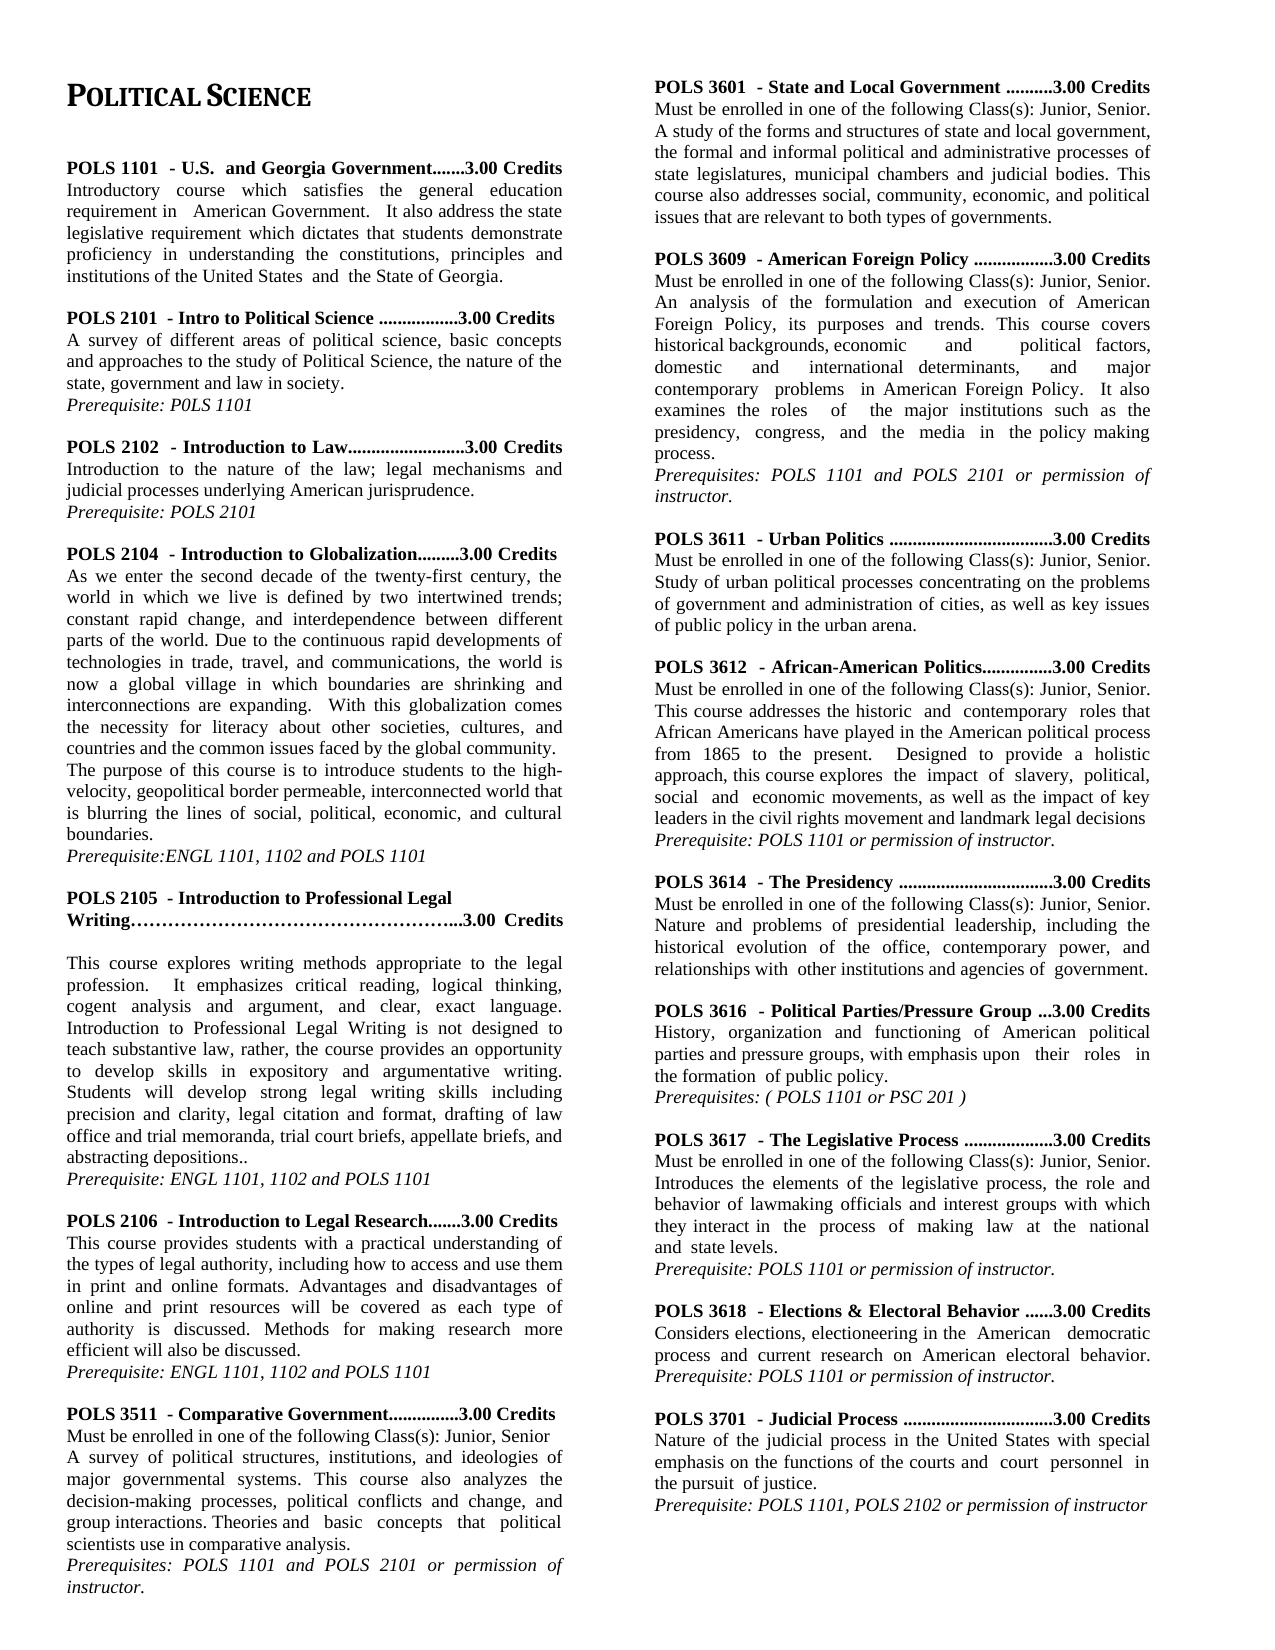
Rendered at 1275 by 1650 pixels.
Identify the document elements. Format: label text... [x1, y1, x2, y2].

text POLS 3614 - The Presidency .................................3.00 Credits Must be enrolled in one of the following Class(s): Junior, Senior. Nature and problems of presidential leadership, including the historical evolution of the office, contemporary power, and relationships with other institutions and agencies of government. [654, 871, 1151, 979]
text POLS 2105 - Introduction to Professional Legal [66, 887, 563, 909]
text Prerequisite: POLS 1101, POLS 2102 or permission of instructor [654, 1494, 1151, 1515]
text A survey of political structures, institutions, and ideologies of major governmental systems. This course also analyzes the decision-making processes, political conflicts and change, and group interactions. Theories and basic concepts that political scientists use in comparative analysis. [66, 1446, 563, 1554]
text POLS 3609 - American Foreign Policy .................3.00 Credits Must be enrolled in one of the following Class(s): Junior, Senior. An analysis of the formulation and execution of American Foreign Policy, its purposes and trends. This course covers historical backgrounds, economic and political factors, domestic and international determinants, and major contemporary problems in American Foreign Policy. It also examines the roles of the major institutions such as the presidency, congress, and the media in the policy making process. [654, 248, 1151, 464]
text Prerequisite: ENGL 1101, 1102 and POLS 1101 [66, 1361, 563, 1382]
text Writing……………………………………………...3.00 Credits This course explores writing methods appropriate to the legal profession. It emphasizes critical reading, logical thinking, cogent analysis and argument, and clear, exact language. Introduction to Professional Legal Writing is not designed to teach substantive law, rather, the course provides an opportunity to develop skills in expository and argumentative writing. Students will develop strong legal writing skills including precision and clarity, legal citation and format, drafting of law office and trial memoranda, trial court briefs, appellate briefs, and abstracting depositions.. [66, 909, 563, 1168]
text POLS 2106 - Introduction to Legal Research.......3.00 Credits This course provides students with a practical understanding of the types of legal authority, including how to access and use them in print and online formats. Advantages and disadvantages of online and print resources will be covered as each type of authority is discussed. Methods for making research more efficient will also be discussed. [66, 1210, 563, 1361]
subtitle POLITICAL SCIENCE [66, 76, 563, 115]
text POLS 3617 - The Legislative Process ...................3.00 Credits Must be enrolled in one of the following Class(s): Junior, Senior. Introduces the elements of the legislative process, the role and behavior of lawmaking officials and interest groups with which they interact in the process of making law at the national and state levels. [654, 1128, 1151, 1258]
text POLS 1101 - U.S. and Georgia Government.......3.00 Credits Introductory course which satisfies the general education requirement in American Government. It also address the state legislative requirement which dictates that students demonstrate proficiency in understanding the constitutions, principles and institutions of the United States and the State of Georgia. [66, 157, 563, 286]
text Prerequisite: ENGL 1101, 1102 and POLS 1101 [66, 1168, 563, 1189]
text Prerequisite: POLS 2101 [66, 501, 563, 522]
text Prerequisites: POLS 1101 and POLS 2101 or permission of instructor. [66, 1554, 563, 1597]
text POLS 2102 - Introduction to Law.........................3.00 Credits Introduction to the nature of the law; legal mechanisms and judicial processes underlying American jurisprudence. [66, 436, 563, 501]
text POLS 3611 - Urban Politics ...................................3.00 Credits Must be enrolled in one of the following Class(s): Junior, Senior. Study of urban political processes concentrating on the problems of government and administration of cities, as well as key issues of public policy in the urban arena. [654, 528, 1151, 636]
text POLS 3701 - Judicial Process ................................3.00 Credits Nature of the judicial process in the United States with special emphasis on the functions of the courts and court personnel in the pursuit of justice. [654, 1407, 1151, 1494]
text Prerequisite: POLS 1101 or permission of instructor. [654, 1258, 1151, 1279]
text Must be enrolled in one of the following Class(s): Junior, Senior [66, 1425, 563, 1446]
text Prerequisite:ENGL 1101, 1102 and POLS 1101 [66, 845, 563, 866]
text A survey of different areas of political science, basic concepts and approaches to the study of Political Science, the nature of the state, government and law in society. [66, 329, 563, 393]
text POLS 2101 - Intro to Political Science .................3.00 Credits [66, 307, 563, 329]
text The purpose of this course is to introduce students to the high-velocity, geopolitical border permeable, interconnected world that is blurring the lines of social, political, economic, and cultural boundaries. [66, 759, 563, 845]
text POLS 3601 - State and Local Government ..........3.00 Credits Must be enrolled in one of the following Class(s): Junior, Senior. A study of the forms and structures of state and local government, the formal and informal political and administrative processes of state legislatures, municipal chambers and judicial bodies. This course also addresses social, community, economic, and political issues that are relevant to both types of governments. [654, 76, 1151, 227]
text POLS 3618 - Elections & Electoral Behavior ......3.00 Credits Considers elections, electioneering in the American democratic process and current research on American electoral behavior. Prerequisite: POLS 1101 or permission of instructor. [654, 1300, 1151, 1387]
text Prerequisites: ( POLS 1101 or PSC 201 ) [654, 1086, 1151, 1108]
text Prerequisites: POLS 1101 and POLS 2101 or permission of instructor. [654, 464, 1151, 507]
text Prerequisite: POLS 1101 or permission of instructor. [654, 829, 1151, 850]
text POLS 3511 - Comparative Government...............3.00 Credits [66, 1403, 563, 1425]
text POLS 2104 - Introduction to Globalization.........3.00 Credits As we enter the second decade of the twenty-first century, the world in which we live is defined by two intertwined trends; constant rapid change, and interdependence between different parts of the world. Due to the continuous rapid developments of technologies in trade, travel, and communications, the world is now a global village in which boundaries are shrinking and interconnections are expanding. With this globalization comes the necessity for literacy about other societies, cultures, and countries and the common issues faced by the global community. [66, 543, 563, 759]
text POLS 3612 - African-American Politics...............3.00 Credits Must be enrolled in one of the following Class(s): Junior, Senior. This course addresses the historic and contemporary roles that African Americans have played in the American political process from 1865 to the present. Designed to provide a holistic approach, this course explores the impact of slavery, political, social and economic movements, as well as the impact of key leaders in the civil rights movement and landmark legal decisions [654, 656, 1151, 829]
text Prerequisite: P0LS 1101 [66, 393, 563, 415]
text POLS 3616 - Political Parties/Pressure Group ...3.00 Credits History, organization and functioning of American political parties and pressure groups, with emphasis upon their roles in the formation of public policy. [654, 1000, 1151, 1086]
